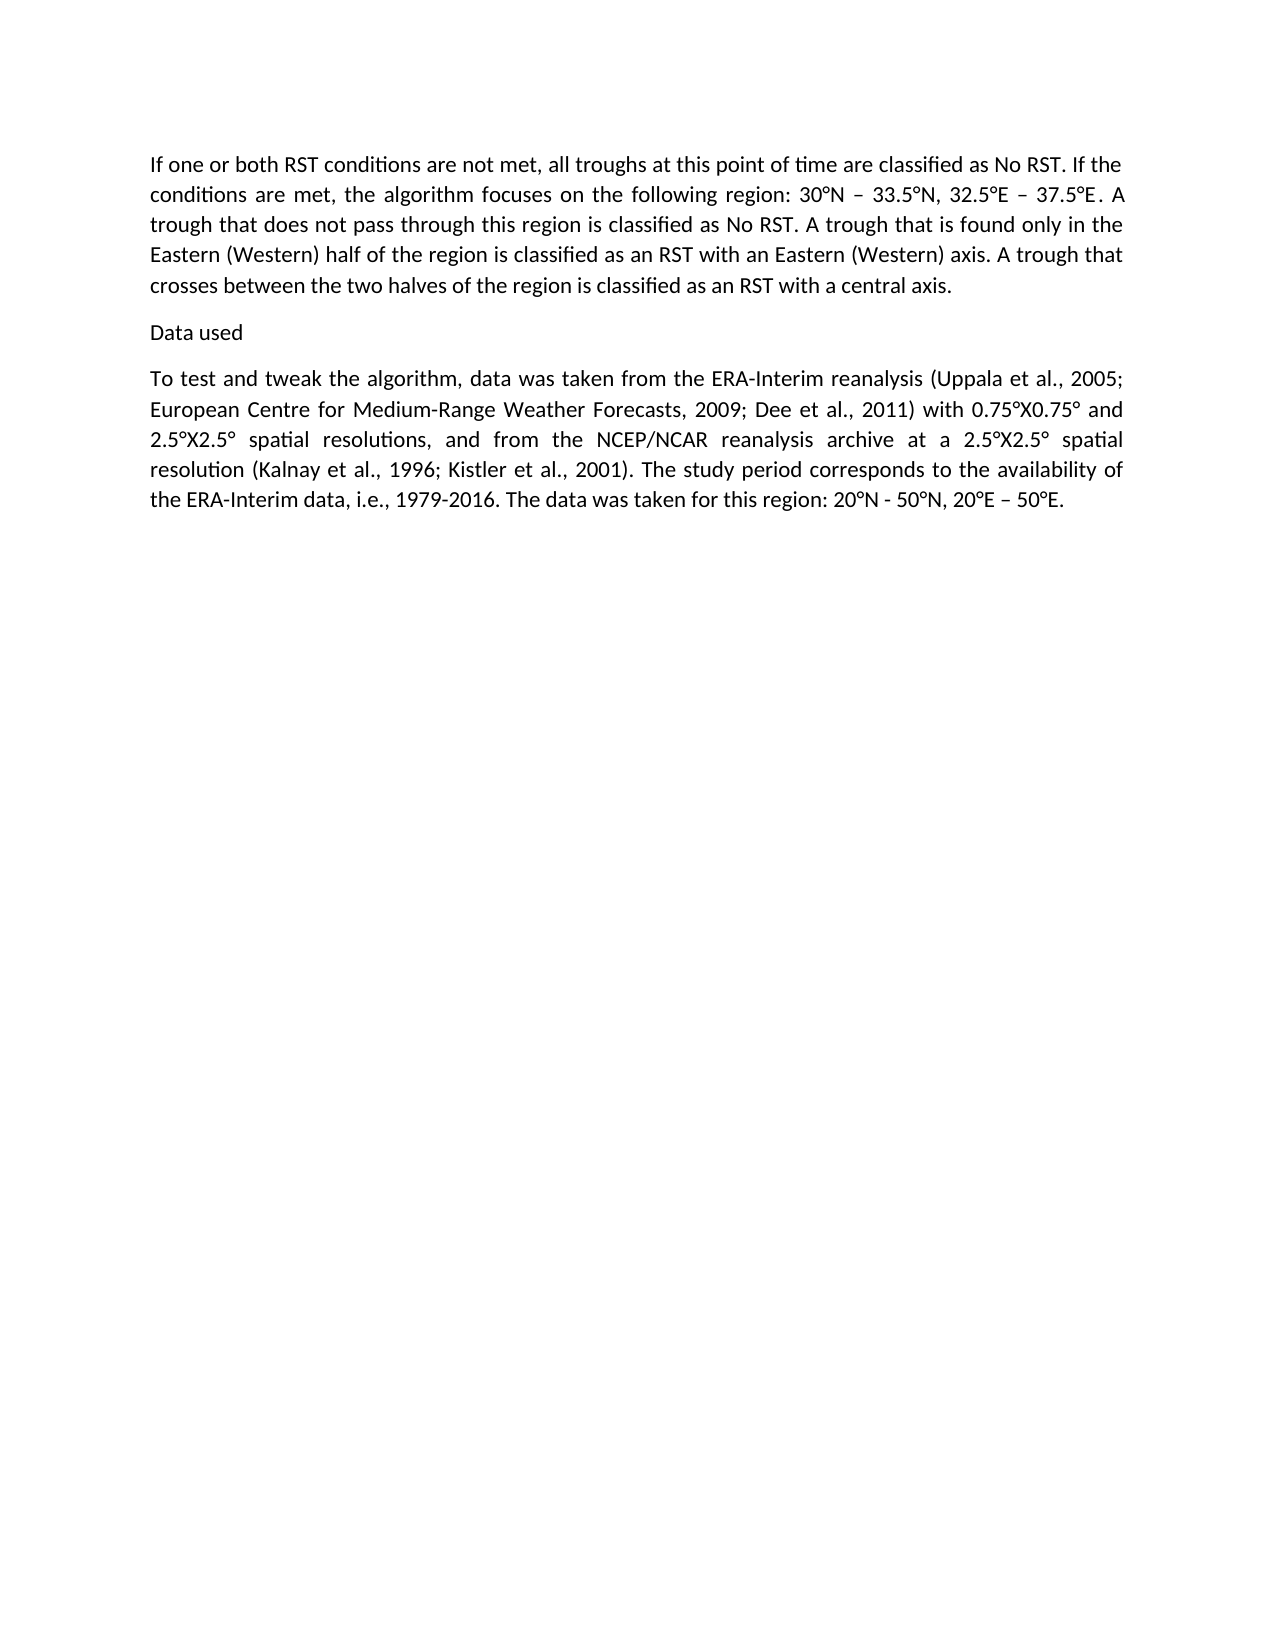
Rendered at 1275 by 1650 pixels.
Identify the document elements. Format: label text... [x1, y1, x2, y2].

text To test and tweak the algorithm, data was taken from the ERA-Interim reanalysis (Uppala et al., 2005; European Centre for Medium-Range Weather Forecasts, 2009; Dee et al., 2011) with 0.75°X0.75° and 2.5°X2.5° spatial resolutions, and from the NCEP/NCAR reanalysis archive at a 2.5°X2.5° spatial resolution (Kalnay et al., 1996; Kistler et al., 2001). The study period corresponds to the availability of the ERA-Interim data, i.e., 1979-2016. The data was taken for this region: 20°N - 50°N, 20°E – 50°E. [150, 364, 1125, 513]
text Data used [150, 318, 1125, 346]
text If one or both RST conditions are not met, all troughs at this point of time are classified as No RST. If the conditions are met, the algorithm focuses on the following region: 30°N – 33.5°N, 32.5°E – 37.5°E. A trough that does not pass through this region is classified as No RST. A trough that is found only in the Eastern (Western) half of the region is classified as an RST with an Eastern (Western) axis. A trough that crosses between the two halves of the region is classified as an RST with a central axis. [150, 150, 1125, 299]
